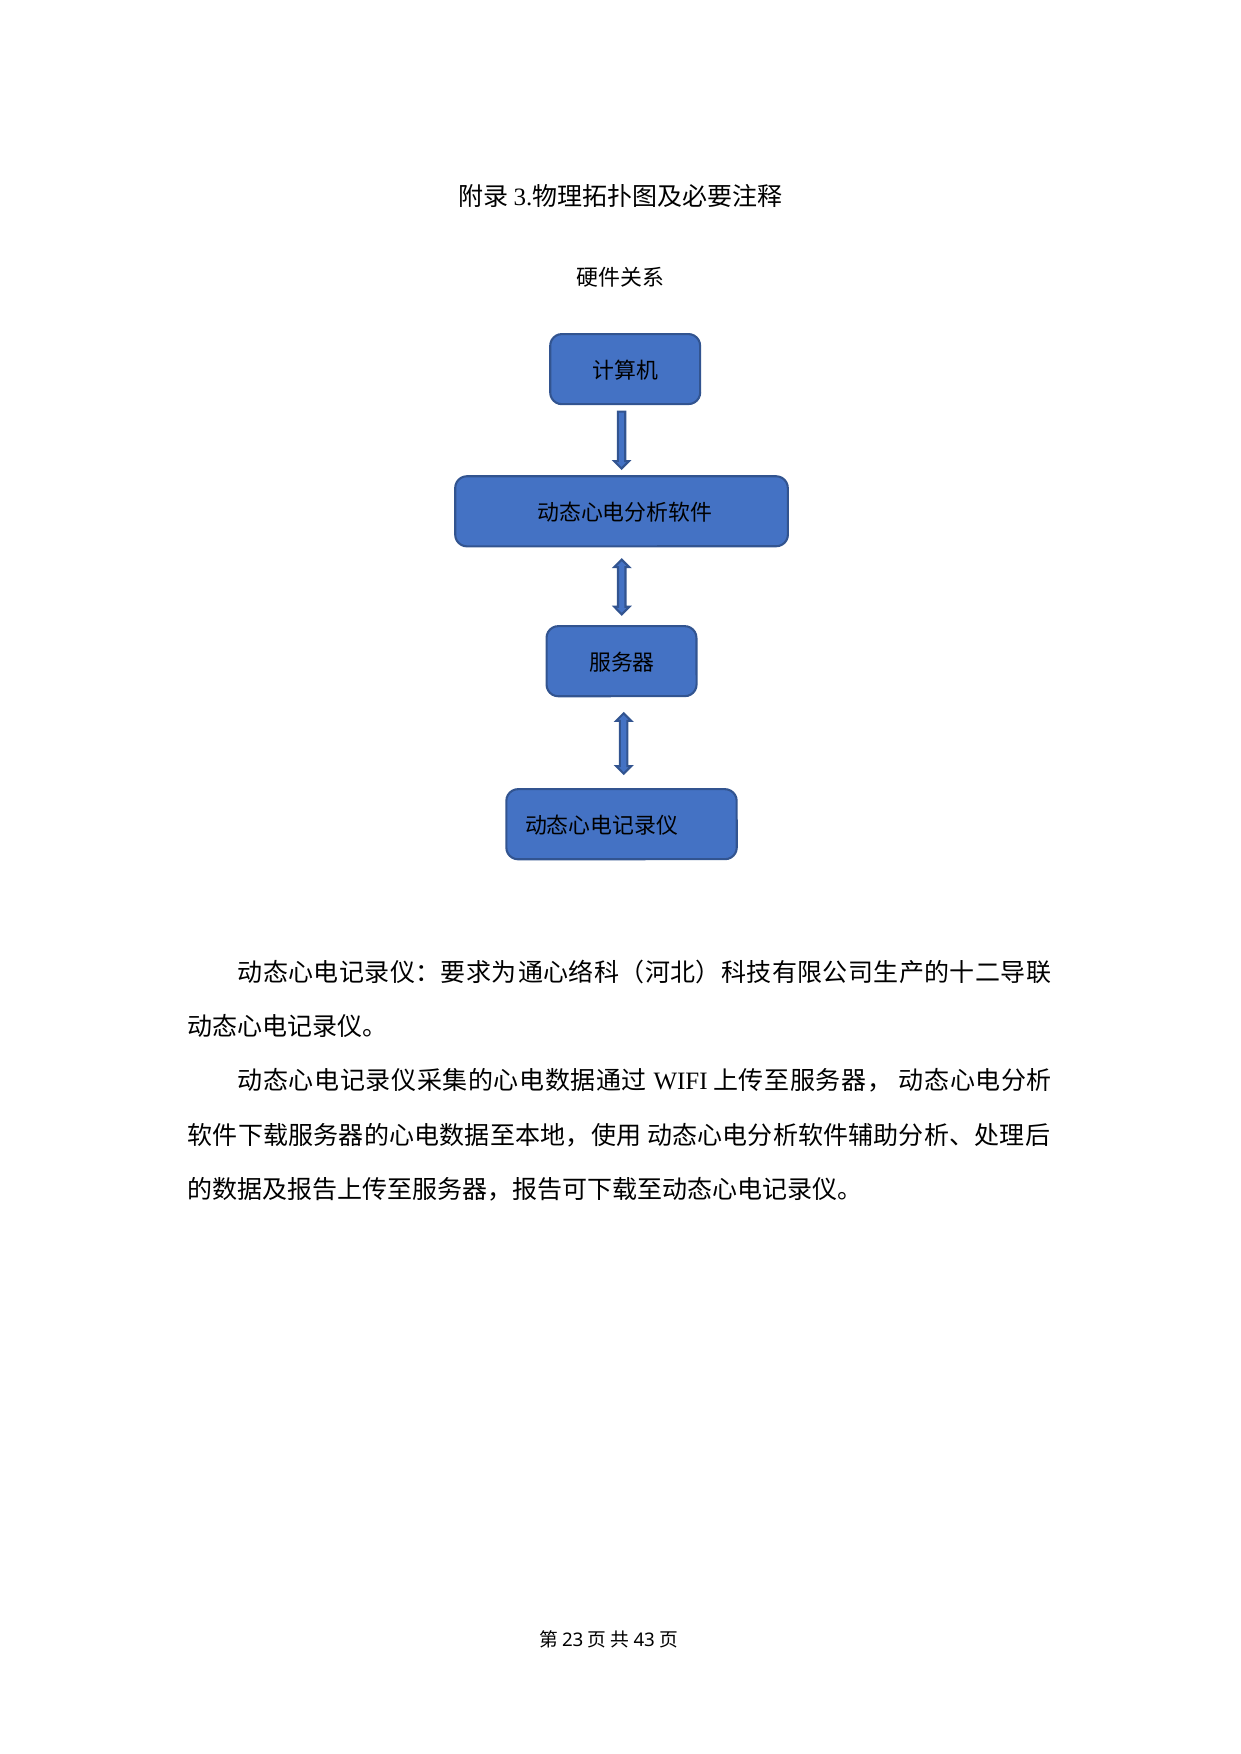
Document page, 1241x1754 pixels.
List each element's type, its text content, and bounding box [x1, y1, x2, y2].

text 动态心电记录仪采集的心电数据通过WIFI上传至服务器， 动态心电分析软件下载服务器的心电数据至本地，使用 动态心电分析软件辅助分析、处理后的数据及报告上传至服务器，报告可下载至动态心电记录仪。 [187, 1061, 1053, 1206]
text 附录3.物理拓扑图及必要注释 [187, 162, 1053, 227]
text 动态心电记录仪：要求为通心络科（河北）科技有限公司生产的十二导联动态心电记录仪。 [187, 952, 1053, 1043]
text 硬件关系 [187, 259, 1053, 291]
